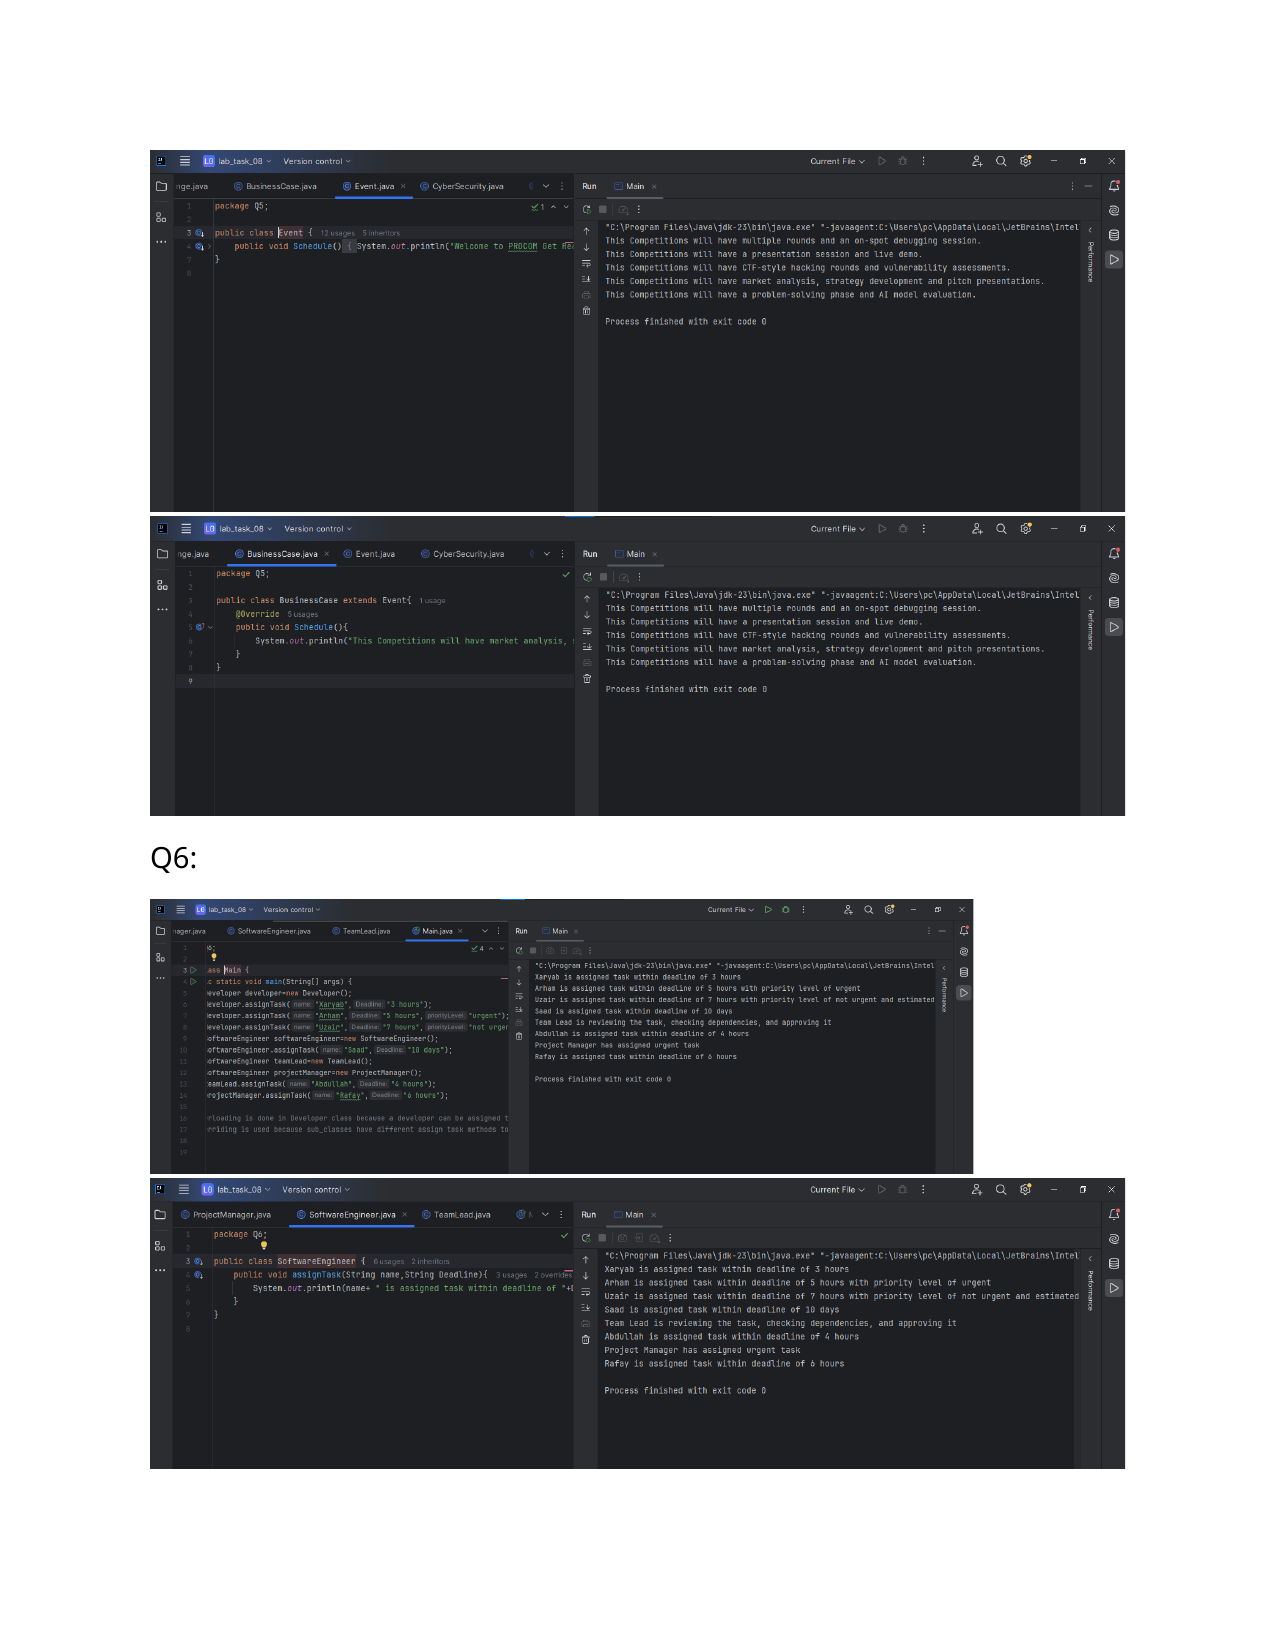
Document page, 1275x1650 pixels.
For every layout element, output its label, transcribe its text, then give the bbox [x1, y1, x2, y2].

picture [150, 1178, 1125, 1469]
picture [150, 899, 974, 1174]
picture [150, 516, 1125, 816]
text Q6: [150, 837, 1125, 877]
picture [150, 150, 1125, 512]
